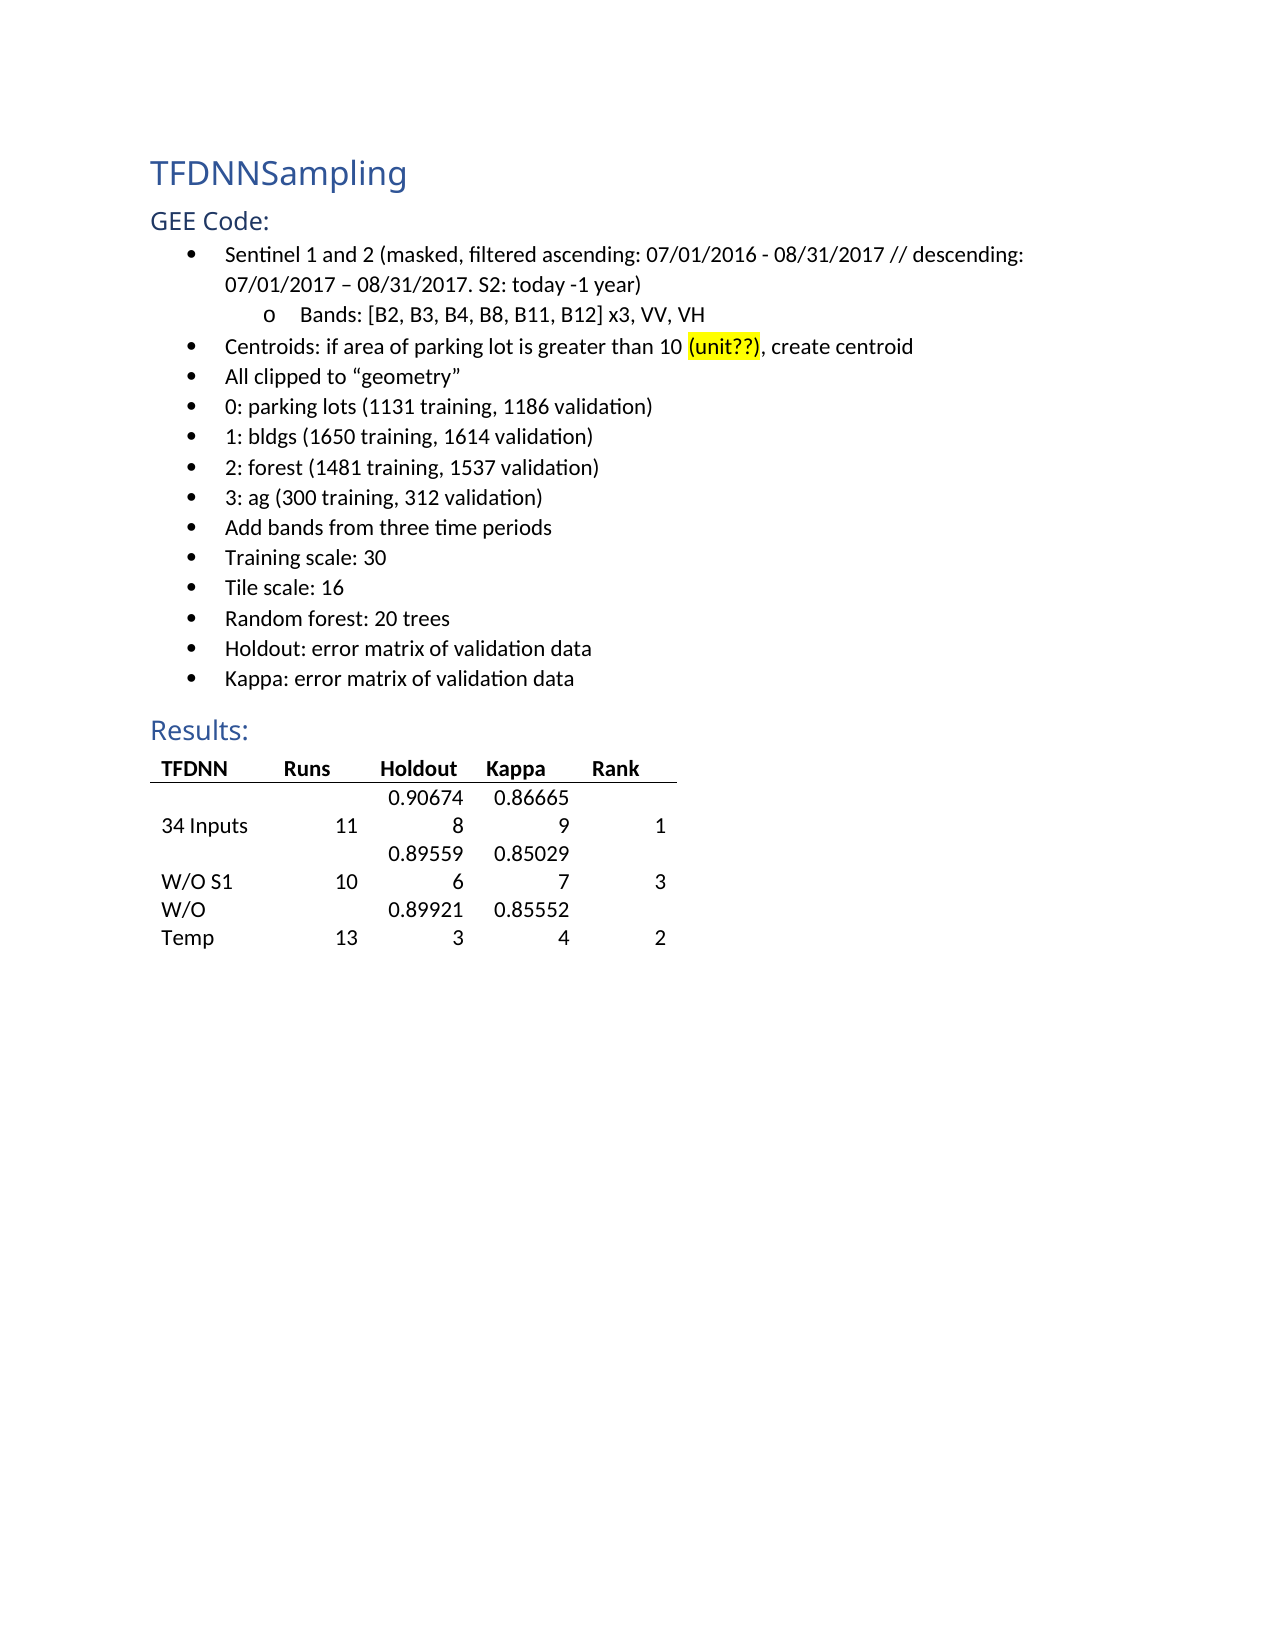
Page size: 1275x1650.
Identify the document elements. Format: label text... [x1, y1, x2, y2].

table_cell 13 [273, 895, 369, 951]
list Add bands from three time periods [187, 513, 1125, 541]
table_cell 0.855524 [475, 895, 581, 951]
table_cell 3 [581, 839, 677, 895]
table_cell 0.866659 [475, 783, 581, 839]
table_cell 10 [273, 839, 369, 895]
list Sentinel 1 and 2 (masked, filtered ascending: 07/01/2016 - 08/31/2017 // descending: 07/01/2017 – 08/31/2017. S2: today -1 year) [187, 240, 1125, 298]
table_cell 11 [273, 783, 369, 839]
table_header Holdout [369, 751, 475, 782]
table_cell 1 [581, 783, 677, 839]
table_cell W/O S1 [150, 839, 272, 895]
table_header Runs [273, 751, 369, 782]
list All clipped to “geometry” [187, 362, 1125, 390]
list Centroids: if area of parking lot is greater than 10 (unit??), create centroid [187, 332, 688, 360]
list 0: parking lots (1131 training, 1186 validation) [187, 392, 1125, 420]
table_cell 0.850297 [475, 839, 581, 895]
table_header Kappa [475, 751, 581, 782]
table_cell 0.906748 [369, 783, 475, 839]
table_cell 0.895596 [369, 839, 475, 895]
subtitle Results: [150, 711, 1125, 748]
list Centroids: if area of parking lot is greater than 10 (unit??), create centroid [760, 332, 1125, 360]
table_cell 34 Inputs [150, 783, 272, 839]
list Bands: [B2, B3, B4, B8, B11, B12] x3, VV, VH [262, 300, 1125, 329]
list 3: ag (300 training, 312 validation) [187, 483, 1125, 511]
table_cell 2 [581, 895, 677, 951]
list Kappa: error matrix of validation data [187, 664, 1125, 692]
list Holdout: error matrix of validation data [187, 634, 1125, 662]
list Training scale: 30 [187, 543, 1125, 571]
list Random forest: 20 trees [187, 604, 1125, 632]
subtitle TFDNNSampling [150, 150, 1125, 195]
table_header Rank [581, 751, 677, 782]
table_cell 0.899213 [369, 895, 475, 951]
list 2: forest (1481 training, 1537 validation) [187, 453, 1125, 481]
subtitle GEE Code: [150, 203, 1125, 237]
list 1: bldgs (1650 training, 1614 validation) [187, 422, 1125, 450]
list Tile scale: 16 [187, 573, 1125, 601]
table_cell W/O Temp [150, 895, 272, 951]
table_header TFDNN [150, 751, 272, 782]
